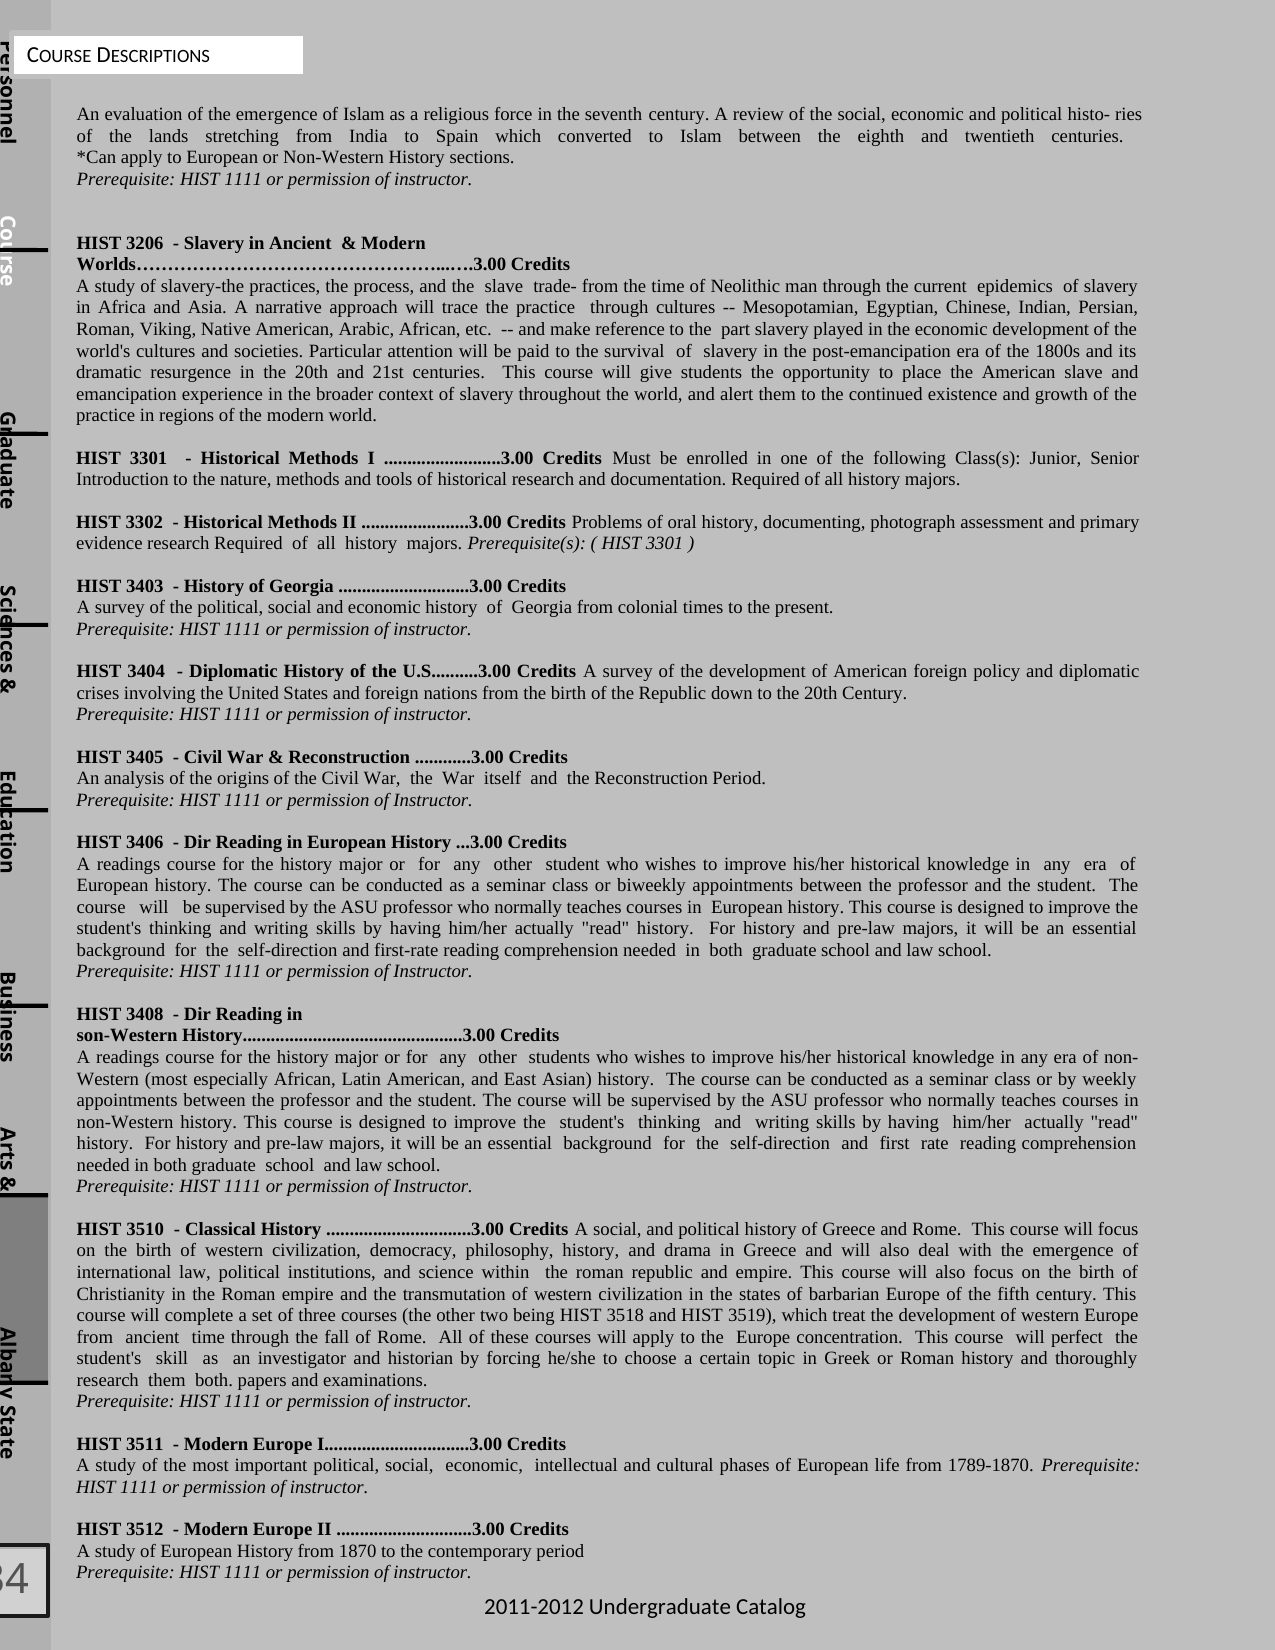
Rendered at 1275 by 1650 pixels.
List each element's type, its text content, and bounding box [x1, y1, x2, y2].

text HIST 3406 - Dir Reading in European History ...3.00 Credits [76, 831, 1140, 853]
text Prerequisite: HIST 1111 or permission of instructor. [76, 1561, 1140, 1583]
text Prerequisite: HIST 1111 or permission of Instructor. [76, 1175, 1140, 1197]
text A study of slavery-the practices, the process, and the slave trade- from the time of Neolithic man through the current epidemics of slavery in Africa and Asia. A narrative approach will trace the practice through cultures -- Mesopotamian, Egyptian, Chinese, Indian, Persian, Roman, Viking, Native American, Arabic, African, etc. -- and make reference to the part slavery played in the economic development of the world's cultures and societies. Particular attention will be paid to the survival of slavery in the post-emancipation era of the 1800s and its dramatic resurgence in the 20th and 21st centuries. This course will give students the opportunity to place the American slave and emancipation experience in the broader context of slavery throughout the world, and alert them to the continued existence and growth of the practice in regions of the modern world. [76, 275, 1140, 426]
text A survey of the political, social and economic history of Georgia from colonial times to the present. [76, 596, 1140, 618]
text HIST 3511 - Modern Europe I...............................3.00 Credits [76, 1433, 1140, 1454]
text Prerequisite: HIST 1111 or permission of instructor. [76, 1390, 1140, 1412]
text HIST 3512 - Modern Europe II .............................3.00 Credits [76, 1518, 1140, 1540]
text A readings course for the history major or for any other students who wishes to improve his/her historical knowledge in any era of non-Western (most especially African, Latin American, and East Asian) history. The course can be conducted as a seminar class or by weekly appointments between the professor and the student. The course will be supervised by the ASU professor who normally teaches courses in non-Western history. This course is designed to improve the student's thinking and writing skills by having him/her actually "read" history. For history and pre-law majors, it will be an essential background for the self-direction and first rate reading comprehension needed in both graduate school and law school. [76, 1046, 1140, 1175]
text A study of European History from 1870 to the contemporary period [76, 1540, 1140, 1561]
text Worlds…………………………………………...….3.00 Credits [76, 253, 1143, 275]
text Prerequisite: HIST 1111 or permission of instructor. [76, 703, 1140, 725]
text Prerequisite: HIST 1111 or permission of Instructor. [76, 960, 1140, 982]
text An analysis of the origins of the Civil War, the War itself and the Reconstruction Period. [76, 767, 1140, 789]
text A readings course for the history major or for any other student who wishes to improve his/her historical knowledge in any era of European history. The course can be conducted as a seminar class or biweekly appointments between the professor and the student. The course will be supervised by the ASU professor who normally teaches courses in European history. This course is designed to improve the student's thinking and writing skills by having him/her actually "read" history. For history and pre-law majors, it will be an essential background for the self-direction and first-rate reading comprehension needed in both graduate school and law school. [76, 853, 1140, 960]
text HIST 3403 - History of Georgia ............................3.00 Credits [76, 574, 1140, 596]
text Prerequisite: HIST 1111 or permission of instructor. [76, 168, 1140, 189]
text HIST 3408 - Dir Reading in [76, 1003, 1140, 1024]
text HIST 3510 - Classical History ...............................3.00 Credits A social, and political history of Greece and Rome. This course will focus on the birth of western civilization, democracy, philosophy, history, and drama in Greece and will also deal with the emergence of international law, political institutions, and science within the roman republic and empire. This course will also focus on the birth of Christianity in the Roman empire and the transmutation of western civilization in the states of barbarian Europe of the fifth century. This course will complete a set of three courses (the other two being HIST 3518 and HIST 3519), which treat the development of western Europe from ancient time through the fall of Rome. All of these courses will apply to the Europe concentration. This course will perfect the student's skill as an investigator and historian by forcing he/she to choose a certain topic in Greek or Roman history and thoroughly research them both. papers and examinations. [76, 1218, 1140, 1390]
text HIST 3404 - Diplomatic History of the U.S..........3.00 Credits A survey of the development of American foreign policy and diplomatic crises involving the United States and foreign nations from the birth of the Republic down to the 20th Century. [76, 660, 1140, 703]
text Prerequisite: HIST 1111 or permission of instructor. [76, 618, 1140, 639]
text HIST 3206 - Slavery in Ancient & Modern [76, 232, 1143, 253]
text Prerequisite: HIST 1111 or permission of Instructor. [76, 789, 1140, 810]
text A study of the most important political, social, economic, intellectual and cultural phases of European life from 1789-1870. Prerequisite: HIST 1111 or permission of instructor. [76, 1454, 1140, 1497]
text HIST 3302 - Historical Methods II .......................3.00 Credits Problems of oral history, documenting, photograph assessment and primary evidence research Required of all history majors. Prerequisite(s): ( HIST 3301 ) [76, 511, 1140, 554]
text son-Western History...............................................3.00 Credits [76, 1024, 1140, 1046]
text HIST 3301 - Historical Methods I .........................3.00 Credits Must be enrolled in one of the following Class(s): Junior, Senior Introduction to the nature, methods and tools of historical research and documentation. Required of all history majors. [76, 447, 1140, 490]
text HIST 3405 - Civil War & Reconstruction ............3.00 Credits [76, 746, 1140, 767]
text An evaluation of the emergence of Islam as a religious force in the seventh century. A review of the social, economic and political histo- ries of the lands stretching from India to Spain which converted to Islam between the eighth and twentieth centuries. *Can apply to European or Non-Western History sections. [76, 103, 1143, 168]
